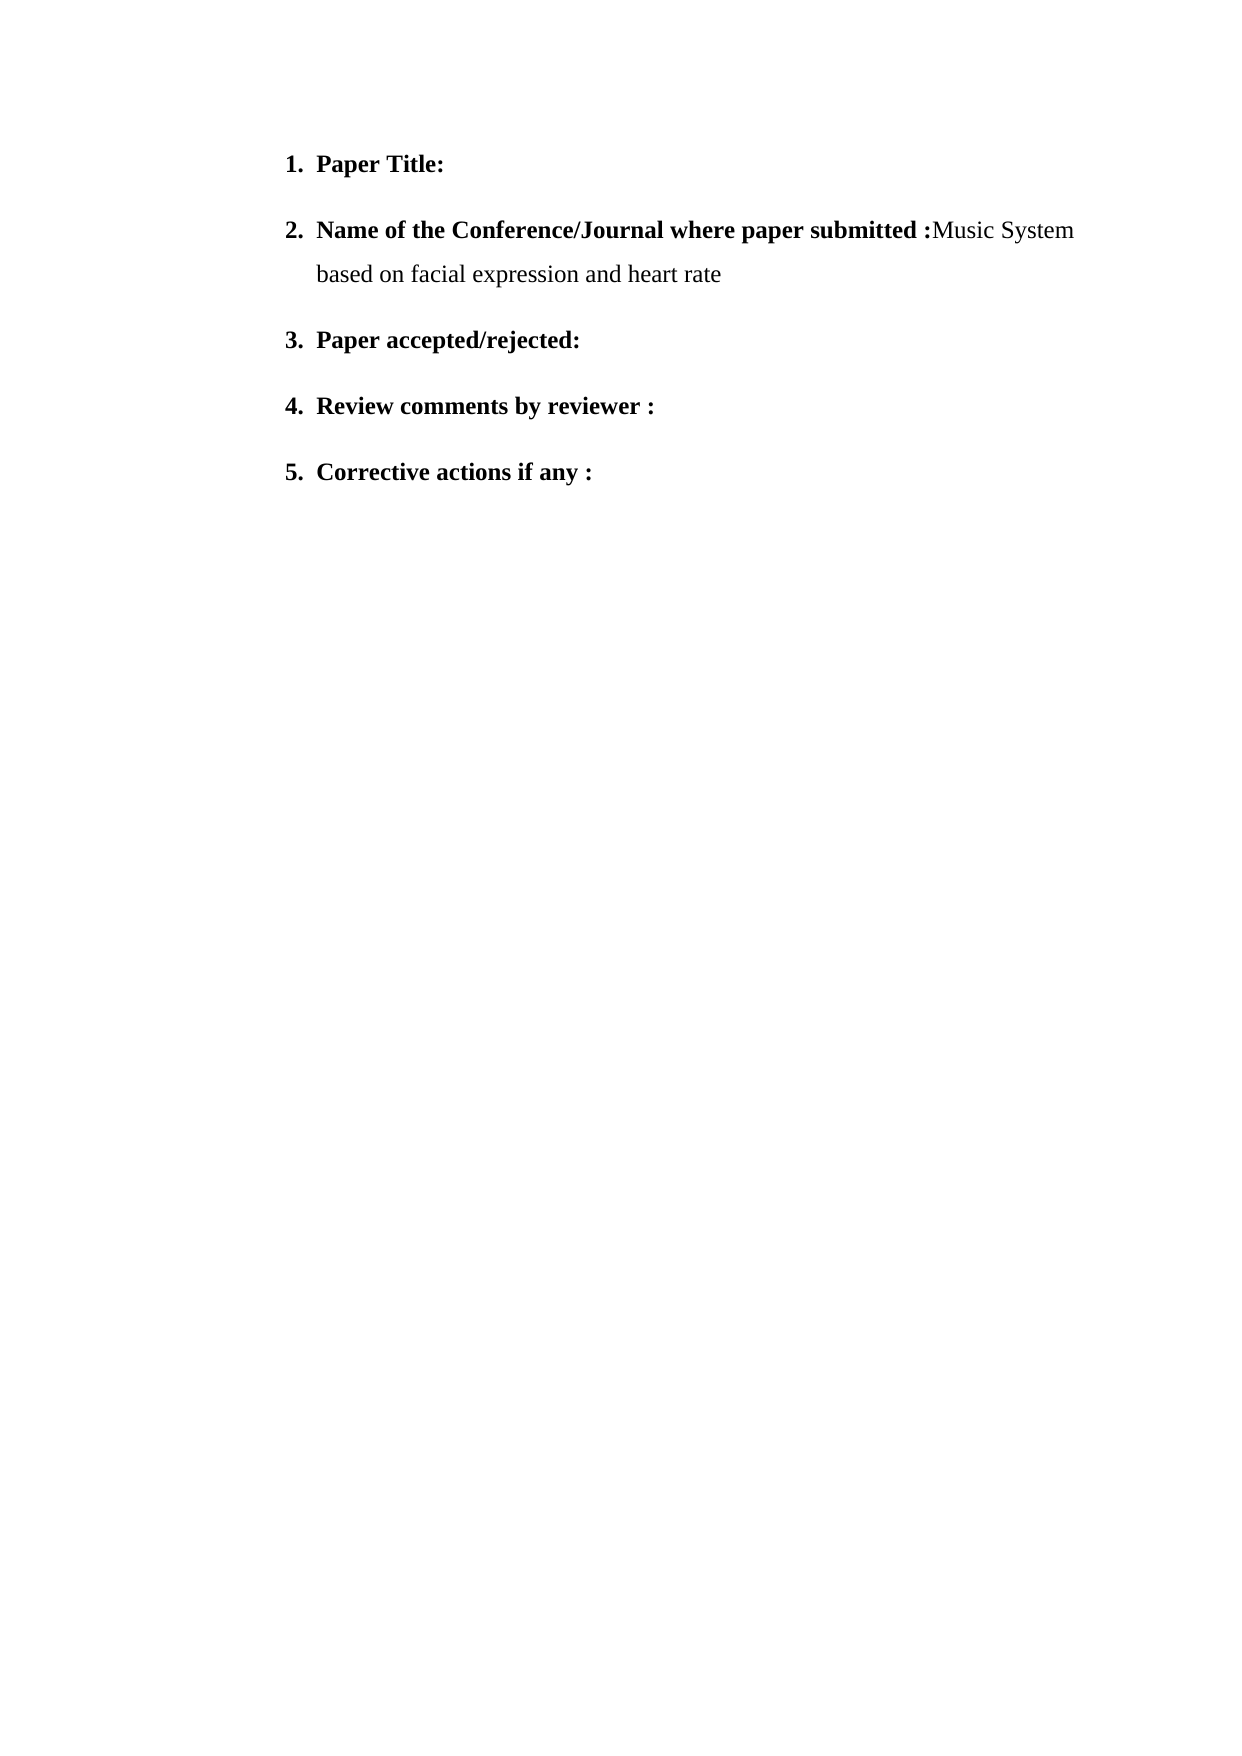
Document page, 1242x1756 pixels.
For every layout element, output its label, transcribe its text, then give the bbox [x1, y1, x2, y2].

list Name of the Conference/Journal where paper submitted :Music System based on facial expression and heart rate [285, 215, 1076, 288]
subtitle Paper Title: [285, 149, 1223, 178]
subtitle Paper accepted/rejected: [285, 326, 1223, 354]
list Corrective actions if any : [285, 457, 1223, 486]
list Review comments by reviewer : [285, 391, 1223, 420]
